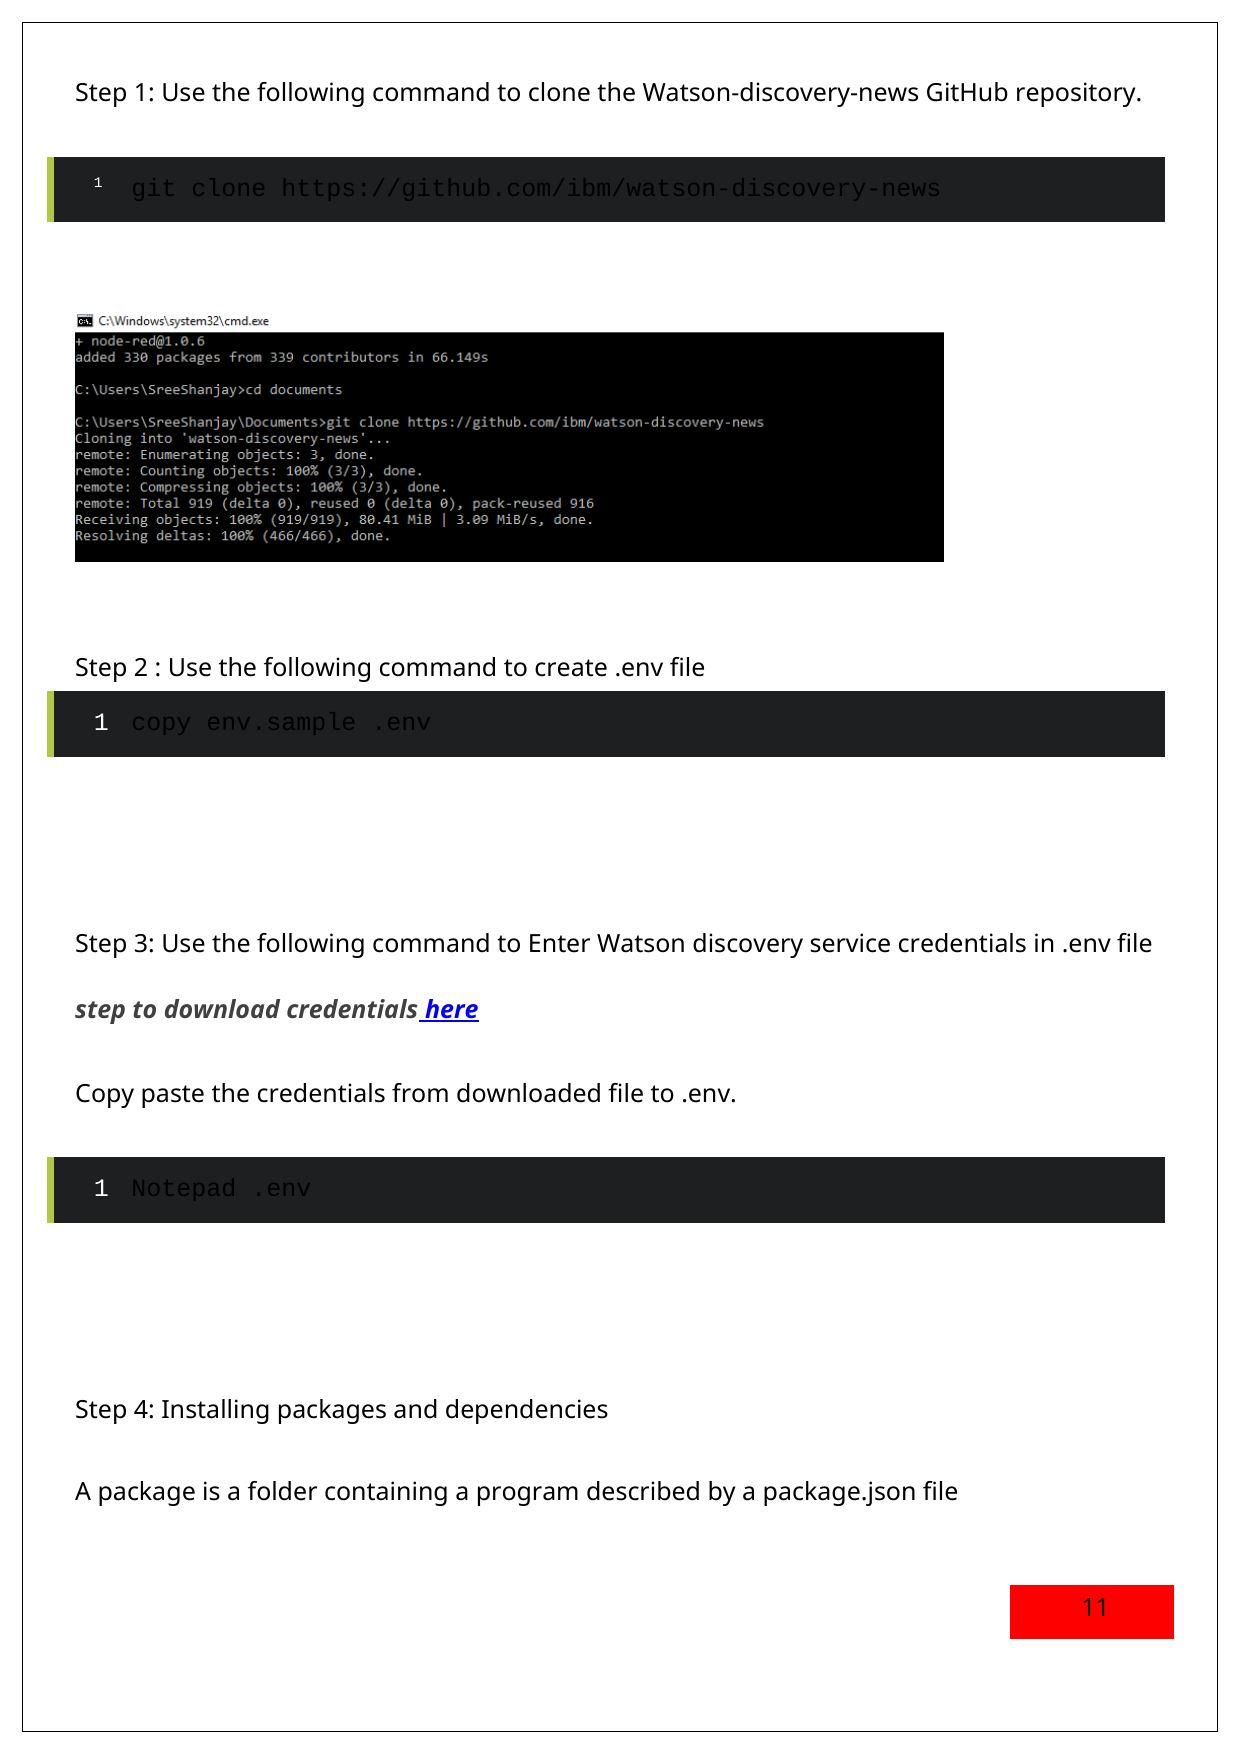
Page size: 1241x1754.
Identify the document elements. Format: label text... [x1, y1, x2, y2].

text Step 4: Installing packages and dependencies [75, 1392, 1165, 1426]
picture [75, 309, 944, 562]
list copy env.sample .env [54, 691, 1165, 757]
list Notepad .env [54, 1157, 1165, 1223]
text Copy paste the credentials from downloaded file to .env. [75, 1076, 1165, 1110]
text Step 1: Use the following command to clone the Watson-discovery-news GitHub repository. [75, 75, 1165, 109]
text A package is a folder containing a program described by a package.json file [75, 1474, 1165, 1508]
text Step 2 : Use the following command to create .env file [75, 650, 1165, 684]
text Step 3: Use the following command to Enter Watson discovery service credentials in .env file [75, 926, 1165, 960]
subtitle step to download credentials here [75, 992, 1165, 1026]
list git clone https://github.com/ibm/watson-discovery-news [54, 157, 1165, 222]
